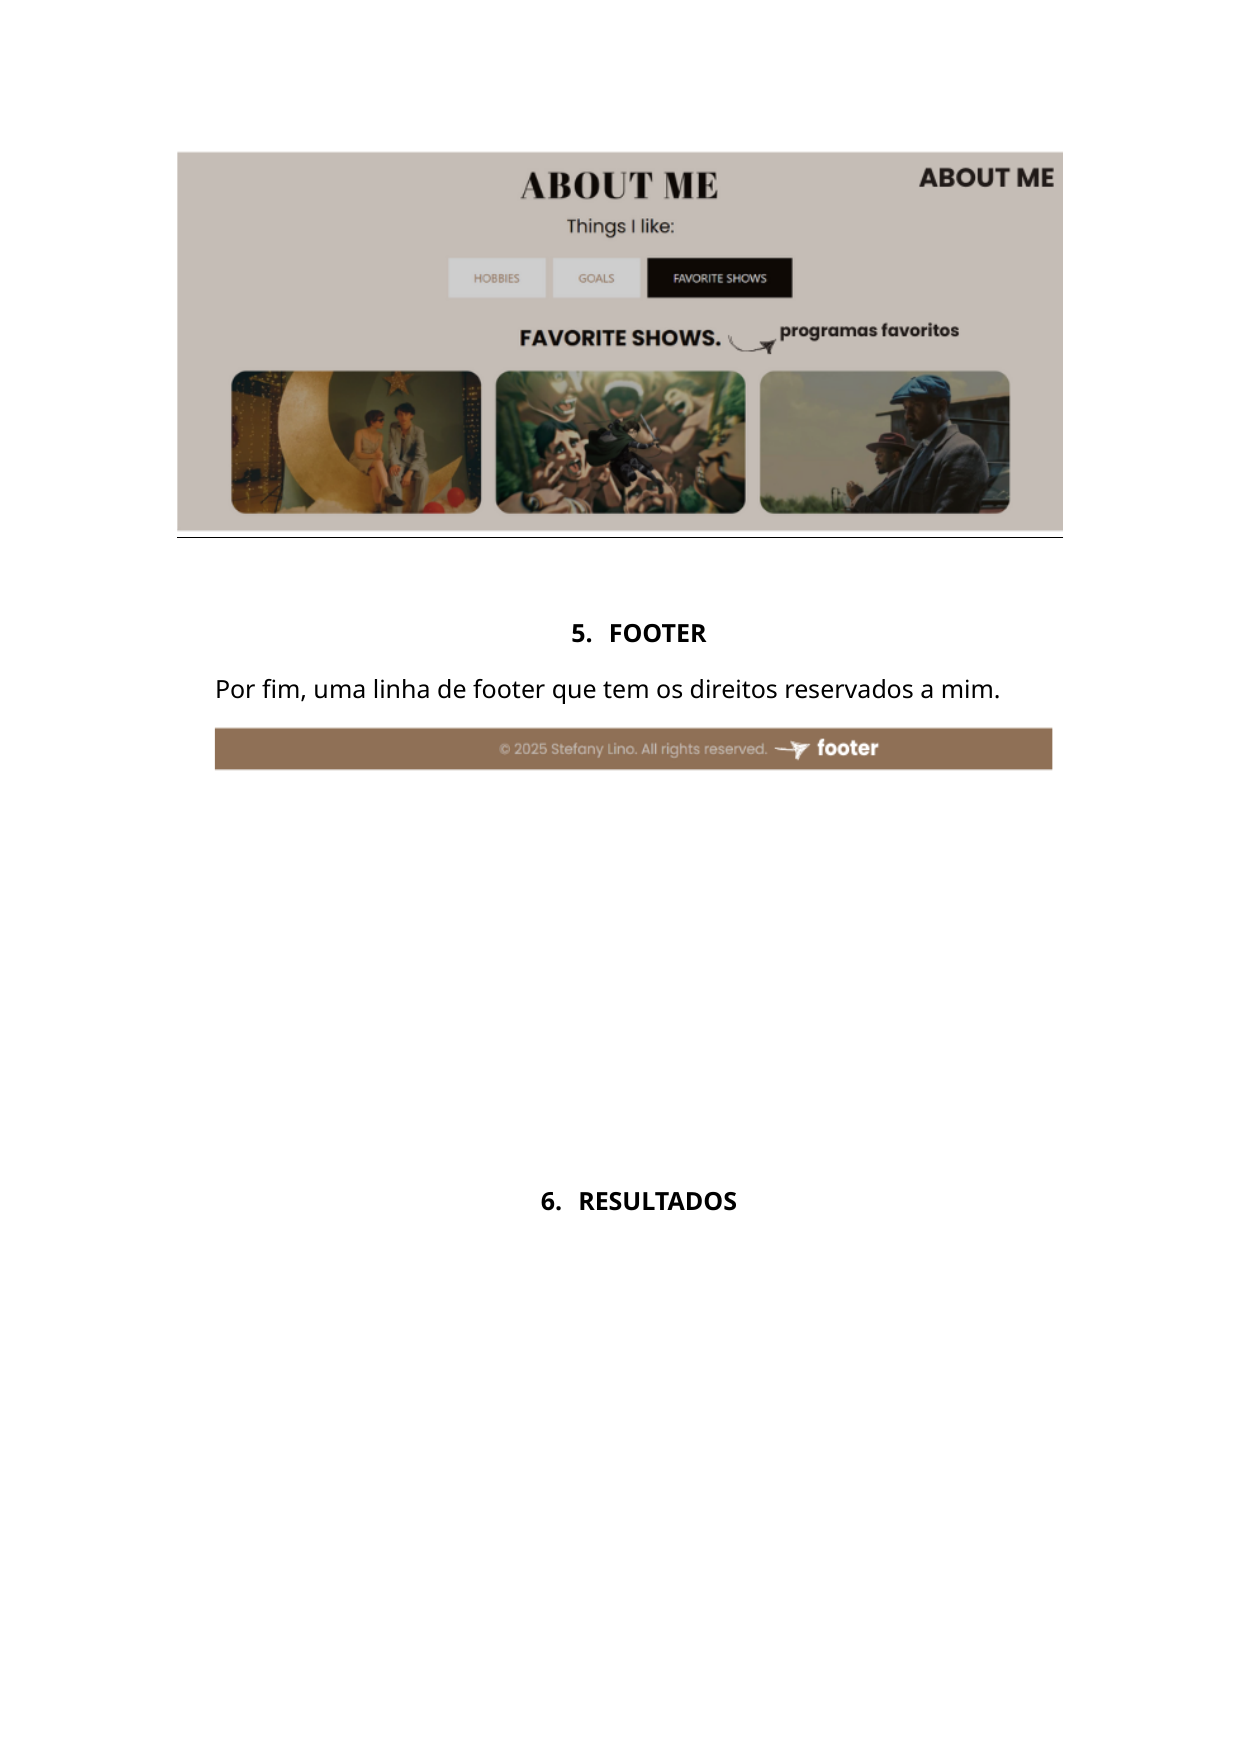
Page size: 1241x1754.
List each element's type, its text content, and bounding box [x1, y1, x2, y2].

list RESULTADOS [215, 1184, 1063, 1218]
picture [177, 147, 1063, 536]
list FOOTER [215, 616, 1063, 650]
text Por fim, uma linha de footer que tem os direitos reservados a mim. [215, 672, 1063, 706]
picture [214, 727, 1053, 772]
